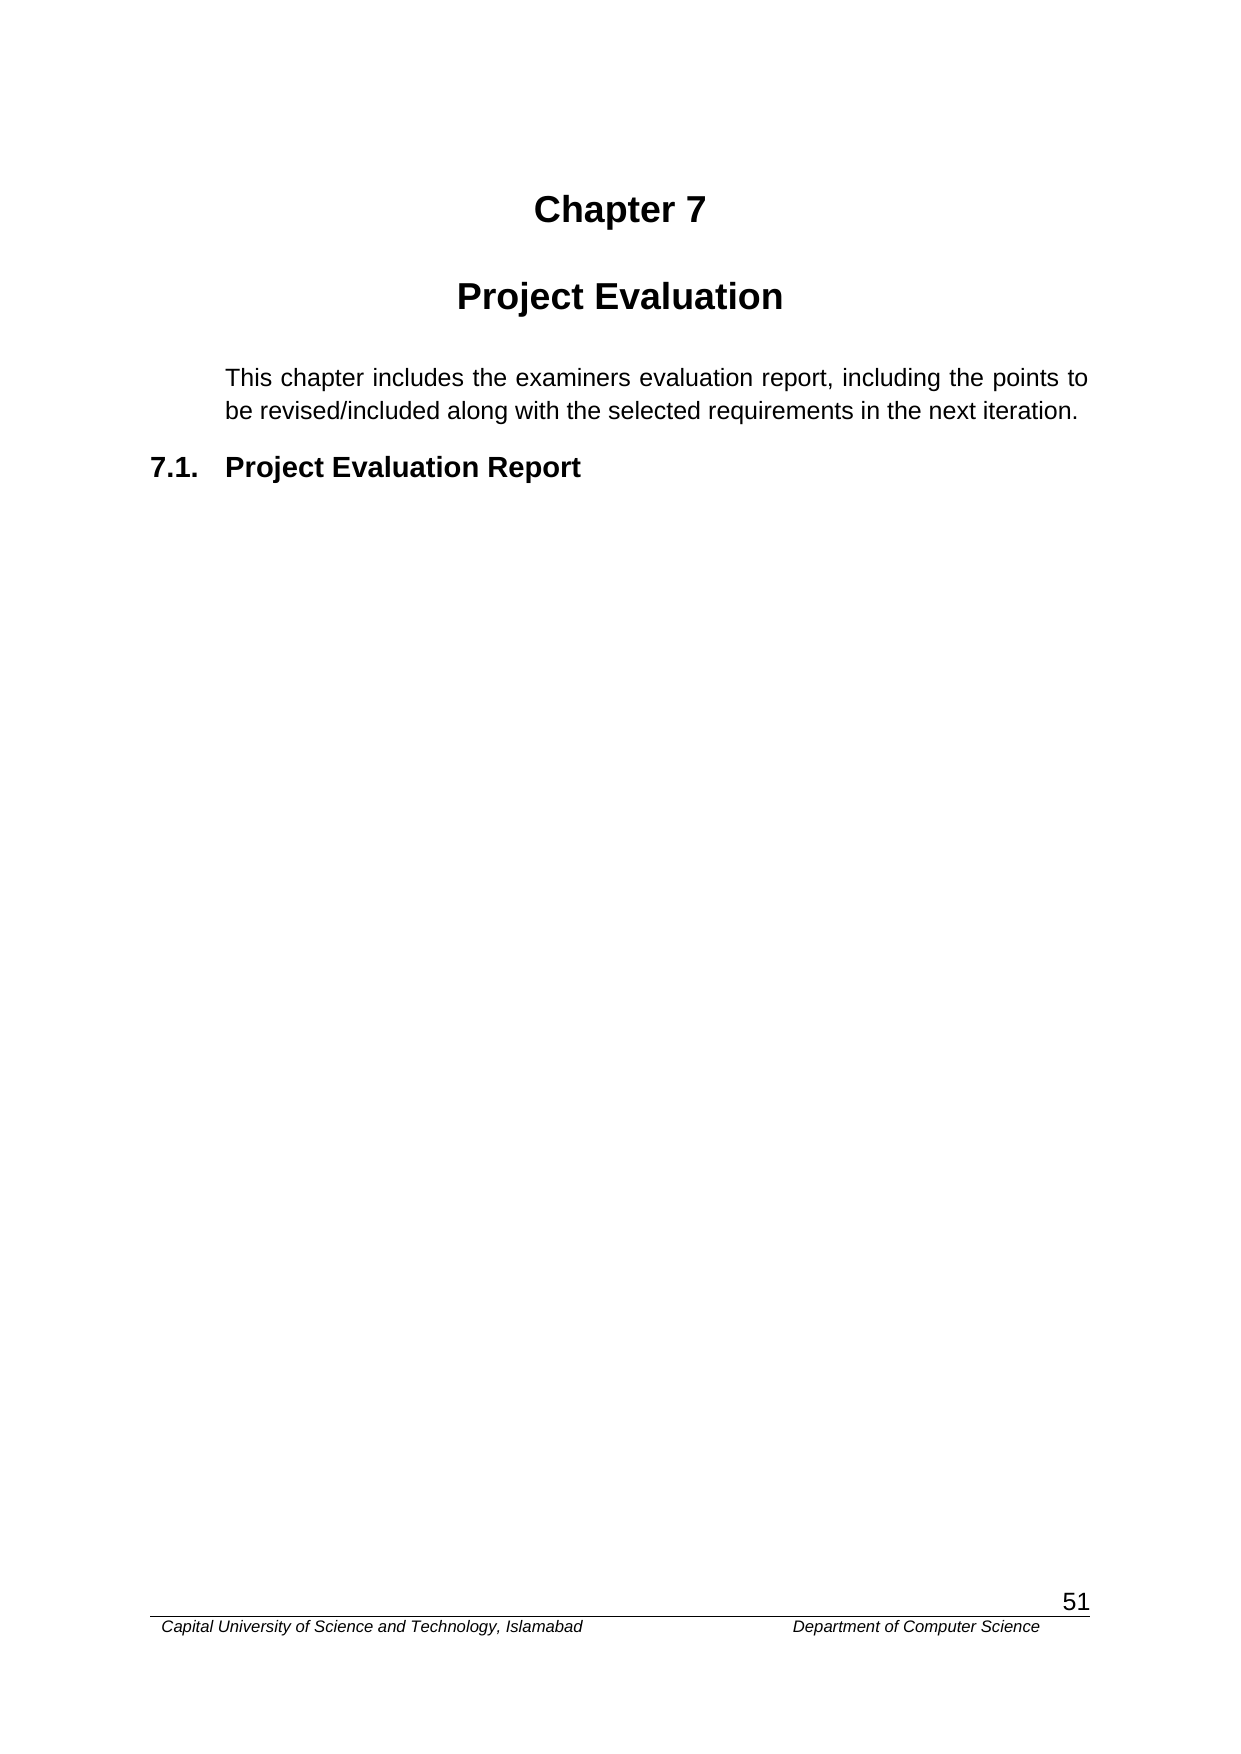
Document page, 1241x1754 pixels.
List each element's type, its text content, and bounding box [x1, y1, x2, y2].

subtitle Project Evaluation [150, 274, 1090, 318]
subtitle 7.1. Project Evaluation Report [150, 449, 1090, 483]
list This chapter includes the examiners evaluation report, including the points to be revised/included along with the selected requirements in the next iteration. [225, 363, 1090, 424]
subtitle Chapter 7 [150, 187, 1090, 231]
